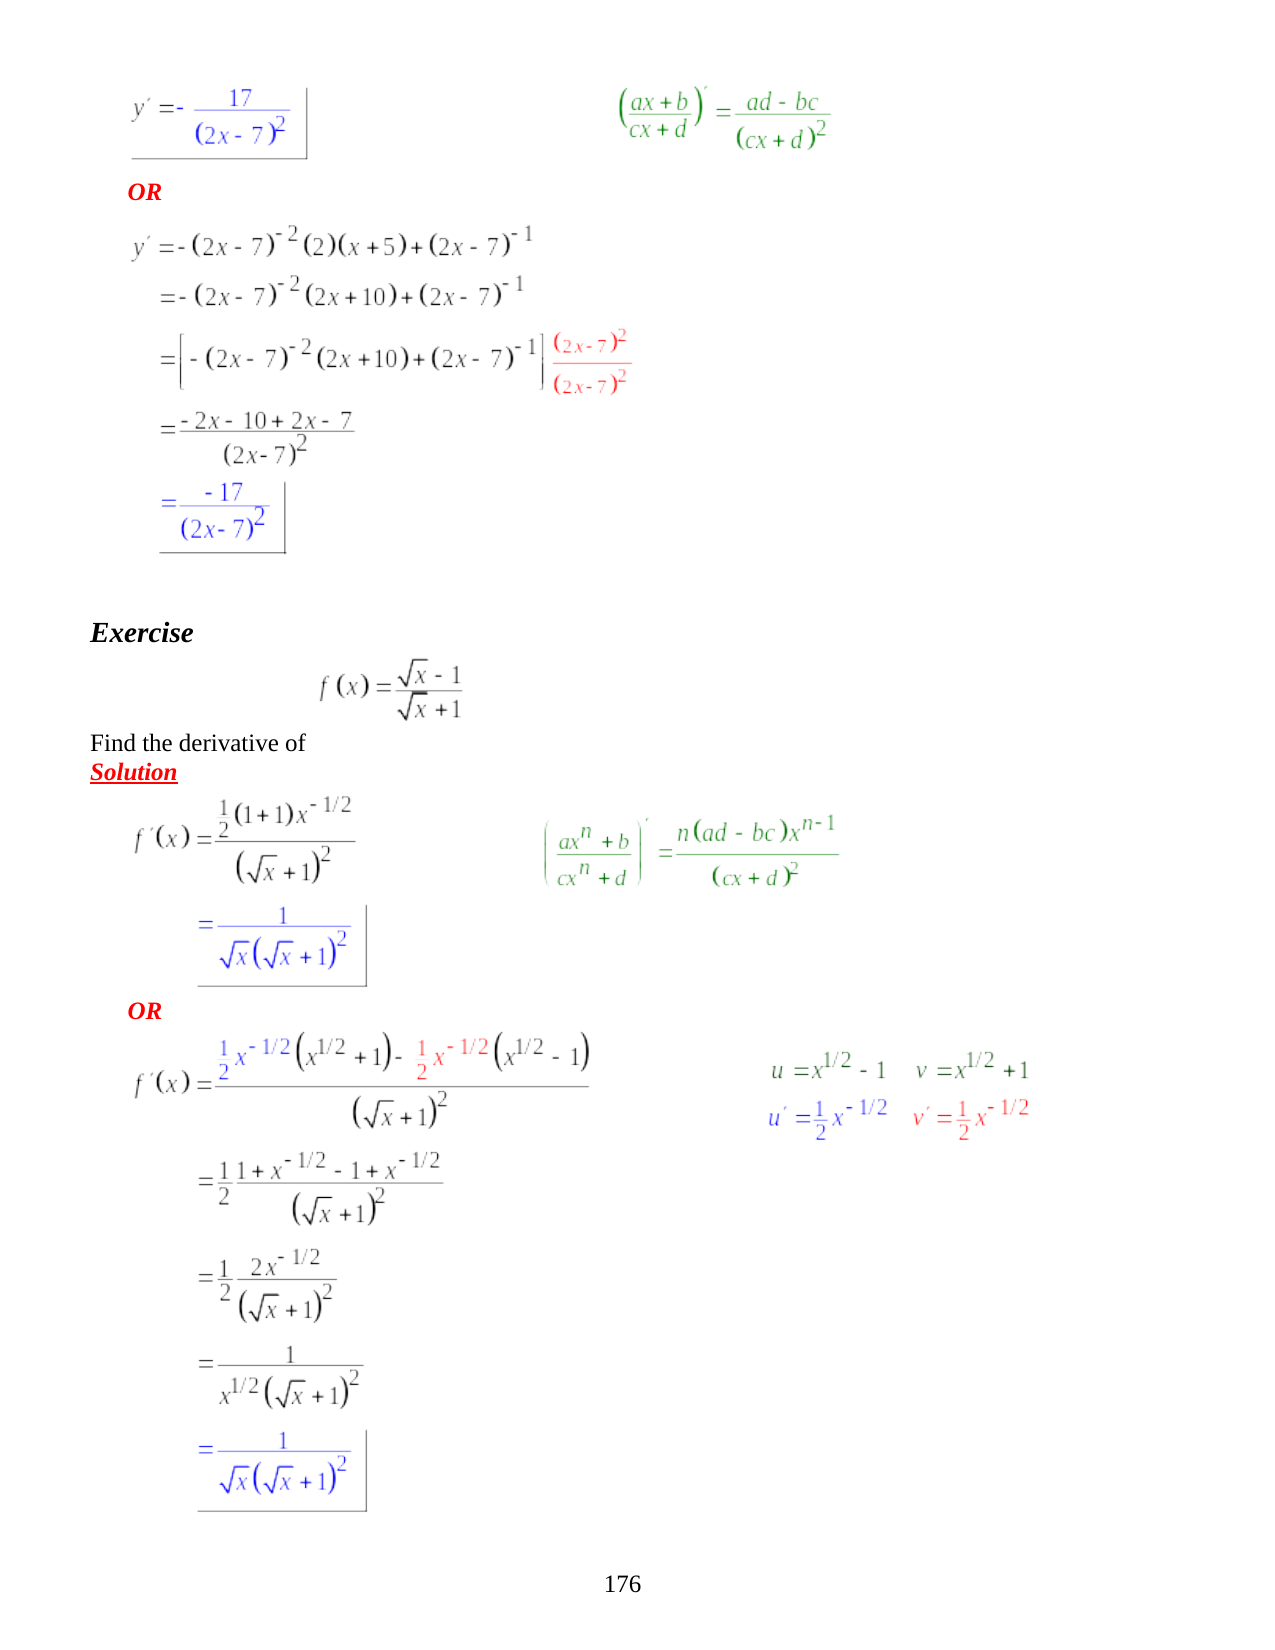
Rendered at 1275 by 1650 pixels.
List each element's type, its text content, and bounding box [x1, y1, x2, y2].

text Exercise [90, 615, 1155, 648]
text OR [127, 996, 1155, 1025]
text Find the derivative of [90, 653, 1155, 757]
text OR [127, 177, 1155, 206]
text Solution [90, 757, 1155, 786]
